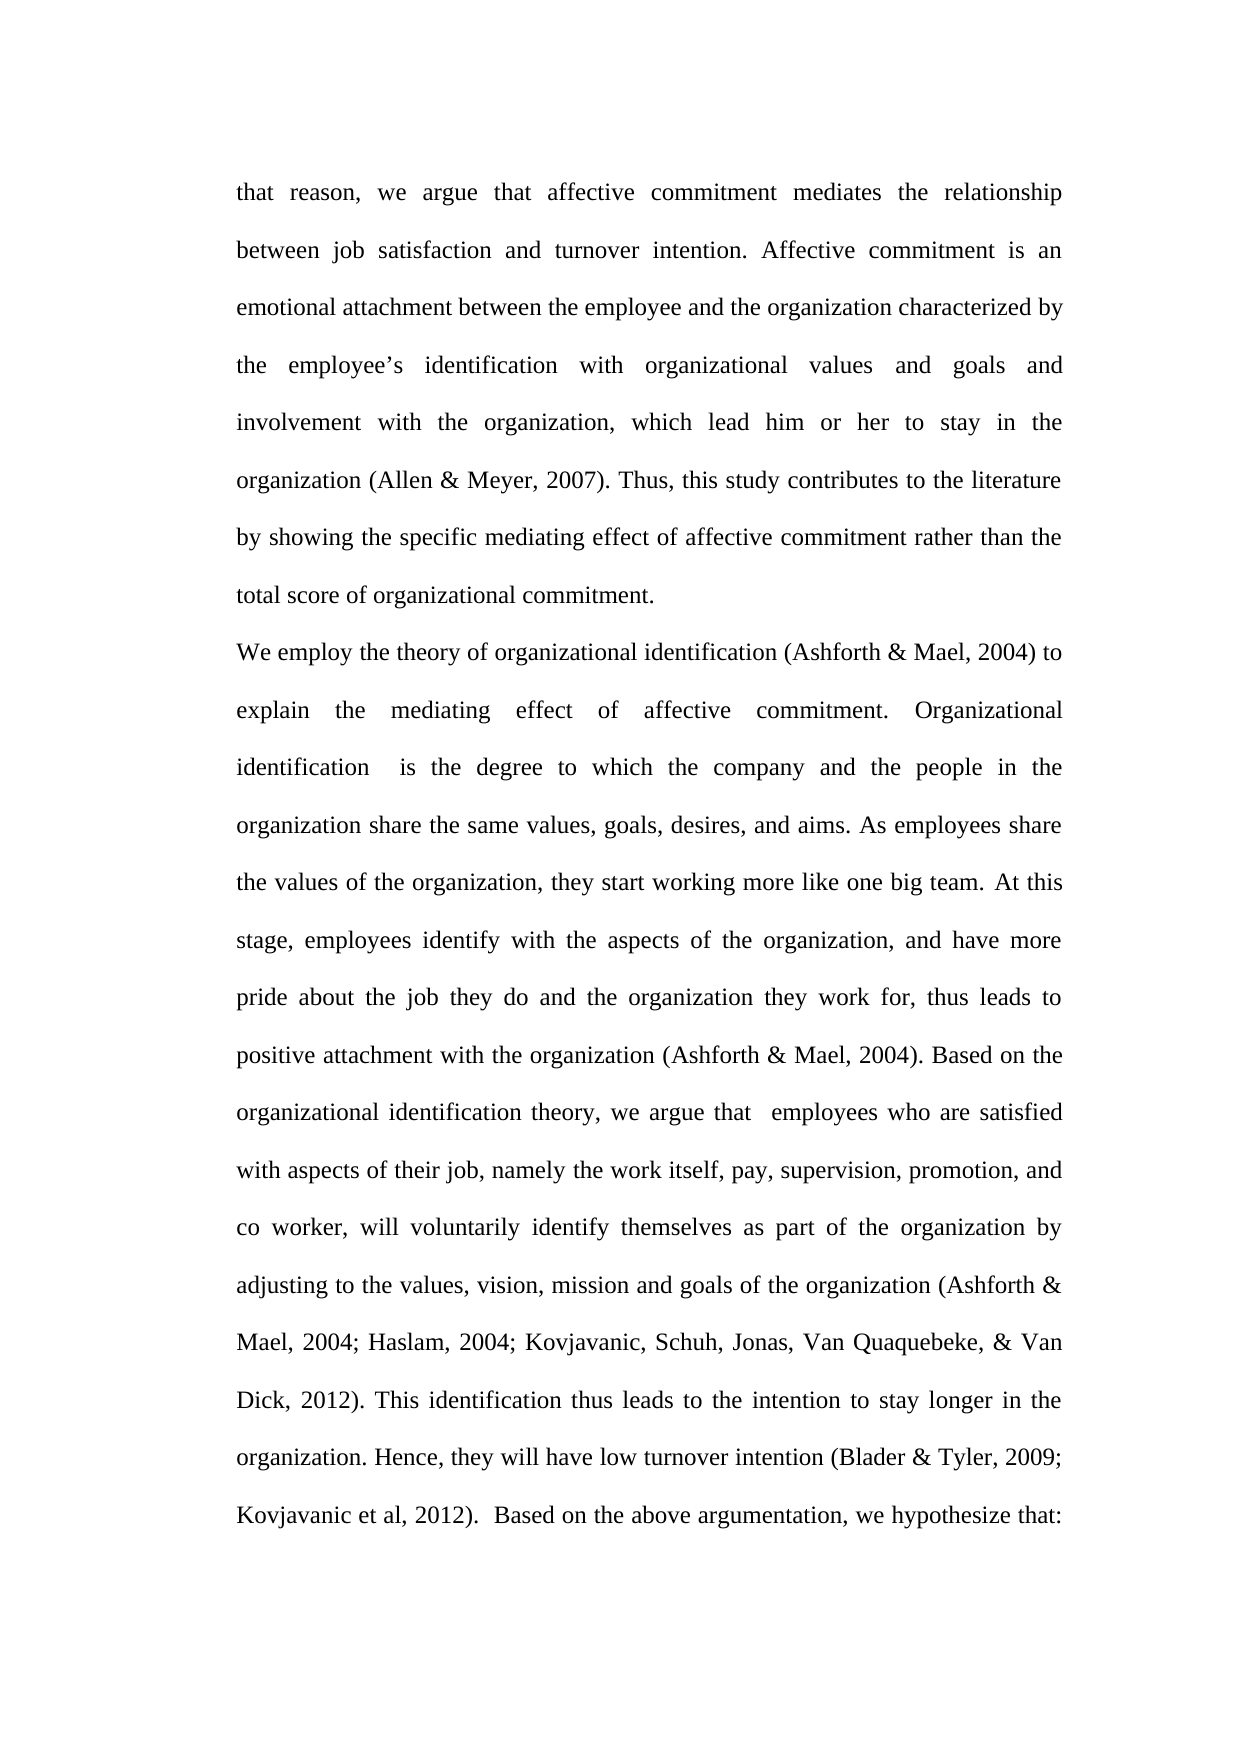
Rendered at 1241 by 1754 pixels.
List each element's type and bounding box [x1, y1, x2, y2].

text [236, 177, 1063, 608]
text [236, 637, 1063, 1528]
